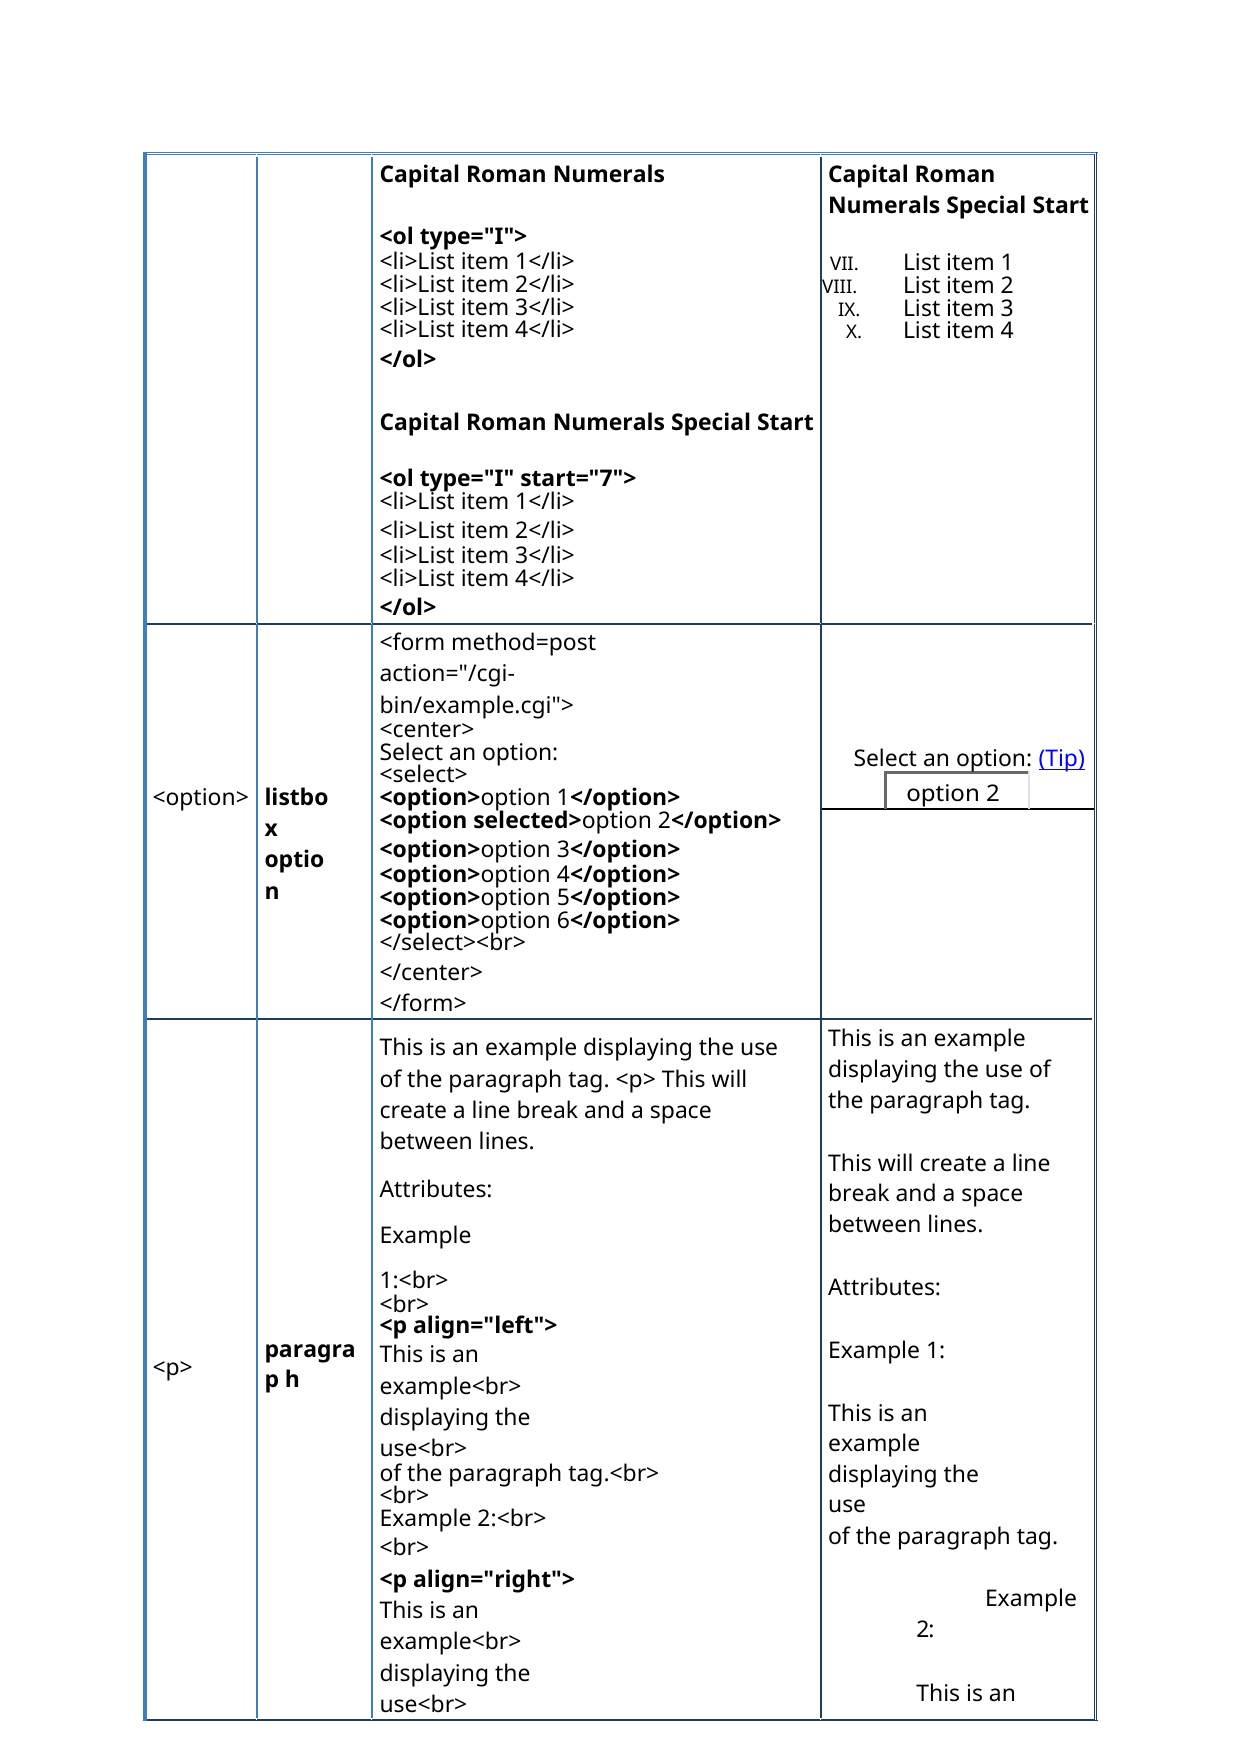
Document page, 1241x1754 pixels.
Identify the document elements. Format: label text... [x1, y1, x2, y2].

table_cell [822, 771, 884, 808]
table_header [257, 155, 372, 622]
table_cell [820, 1018, 1094, 1719]
table_cell <p> [147, 1020, 257, 1719]
table_cell <form method=post action="/cgi- bin/example.cgi"> <center> Select an option: <select> <option>option 1</option> <option selected>option 2</option> <option>option 3</option> <option>option 4</option> <option>option 5</option> <option>option 6</option> </select><br> </center> </form> [373, 625, 820, 1018]
table_cell Select an option: (Tip) [822, 623, 1094, 771]
table_header Capital Roman Numerals <ol type="I"> <li>List item 1</li> <li>List item 2</li> <li>List item 3</li> <li>List item 4</li> </ol> Capital Roman Numerals Special Start <ol type="I" start="7"> <li>List item 1</li> <li>List item 2</li> <li>List item 3</li> <li>List item 4</li> </ol> [372, 155, 820, 622]
table_cell paragrap h [257, 1020, 372, 1719]
table_cell [822, 810, 1094, 1018]
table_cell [372, 1020, 820, 1719]
table_header Capital Roman Numerals Special Start List item 1 List item 2 List item 3 List item 4 [820, 155, 1094, 622]
table_cell [1030, 771, 1094, 808]
table_cell option 2 [887, 774, 1028, 808]
table_cell listbox option [258, 625, 371, 1018]
table_header [147, 155, 257, 622]
table_cell <option> [147, 625, 256, 1018]
